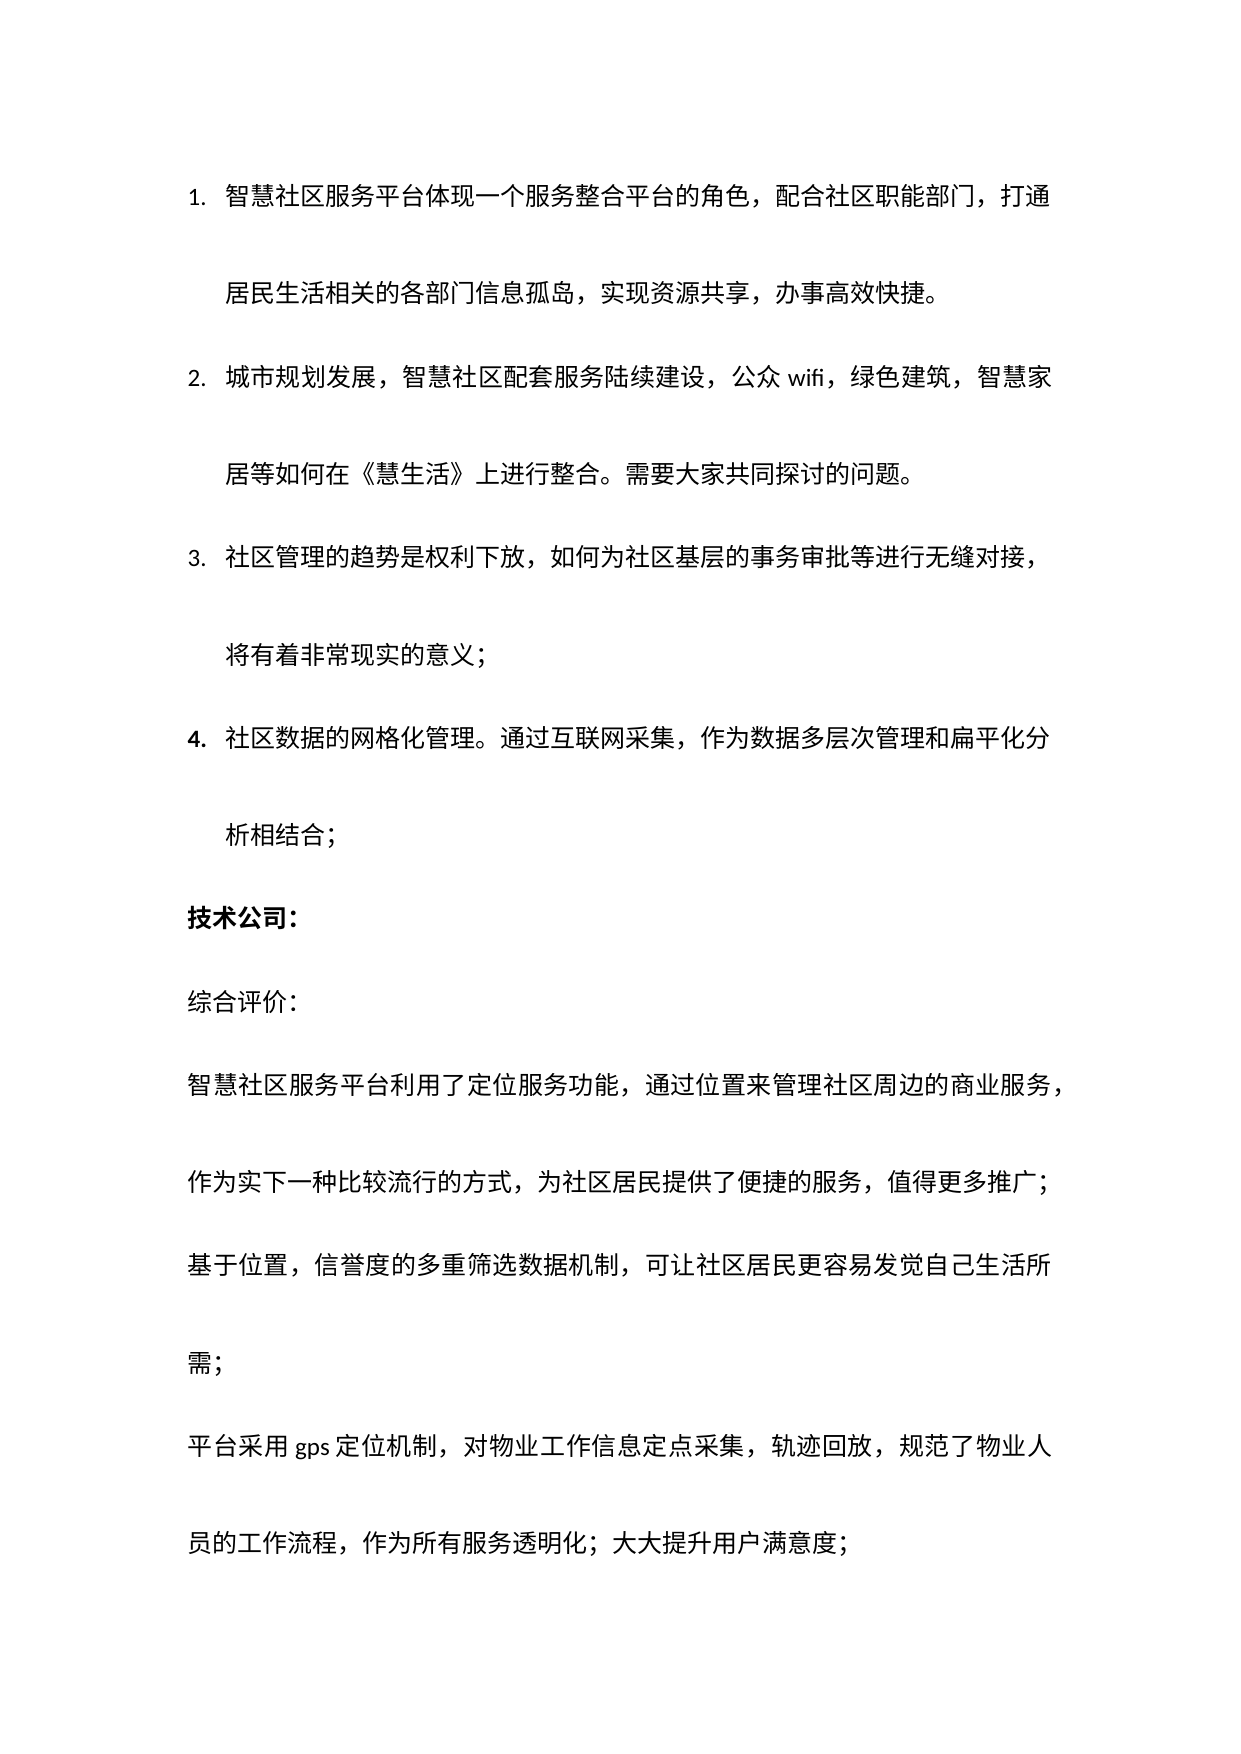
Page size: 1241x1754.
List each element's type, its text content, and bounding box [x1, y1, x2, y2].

text 平台采用gps定位机制，对物业工作信息定点采集，轨迹回放，规范了物业人员的工作流程，作为所有服务透明化；大大提升用户满意度； [187, 1412, 1053, 1574]
text 综合评价： [187, 968, 1053, 1033]
list 社区数据的网格化管理。通过互联网采集，作为数据多层次管理和扁平化分析相结合； [187, 704, 1053, 866]
text 基于位置，信誉度的多重筛选数据机制，可让社区居民更容易发觉自己生活所需； [187, 1231, 1053, 1394]
list 社区管理的趋势是权利下放，如何为社区基层的事务审批等进行无缝对接，将有着非常现实的意义； [187, 523, 1053, 686]
text 智慧社区服务平台利用了定位服务功能，通过位置来管理社区周边的商业服务，作为实下一种比较流行的方式，为社区居民提供了便捷的服务，值得更多推广； [187, 1051, 1053, 1213]
list 城市规划发展，智慧社区配套服务陆续建设，公众wifi，绿色建筑，智慧家居等如何在《慧生活》上进行整合。需要大家共同探讨的问题。 [187, 343, 1053, 505]
text 技术公司： [187, 884, 1053, 949]
list 智慧社区服务平台体现一个服务整合平台的角色，配合社区职能部门，打通居民生活相关的各部门信息孤岛，实现资源共享，办事高效快捷。 [187, 162, 1053, 324]
